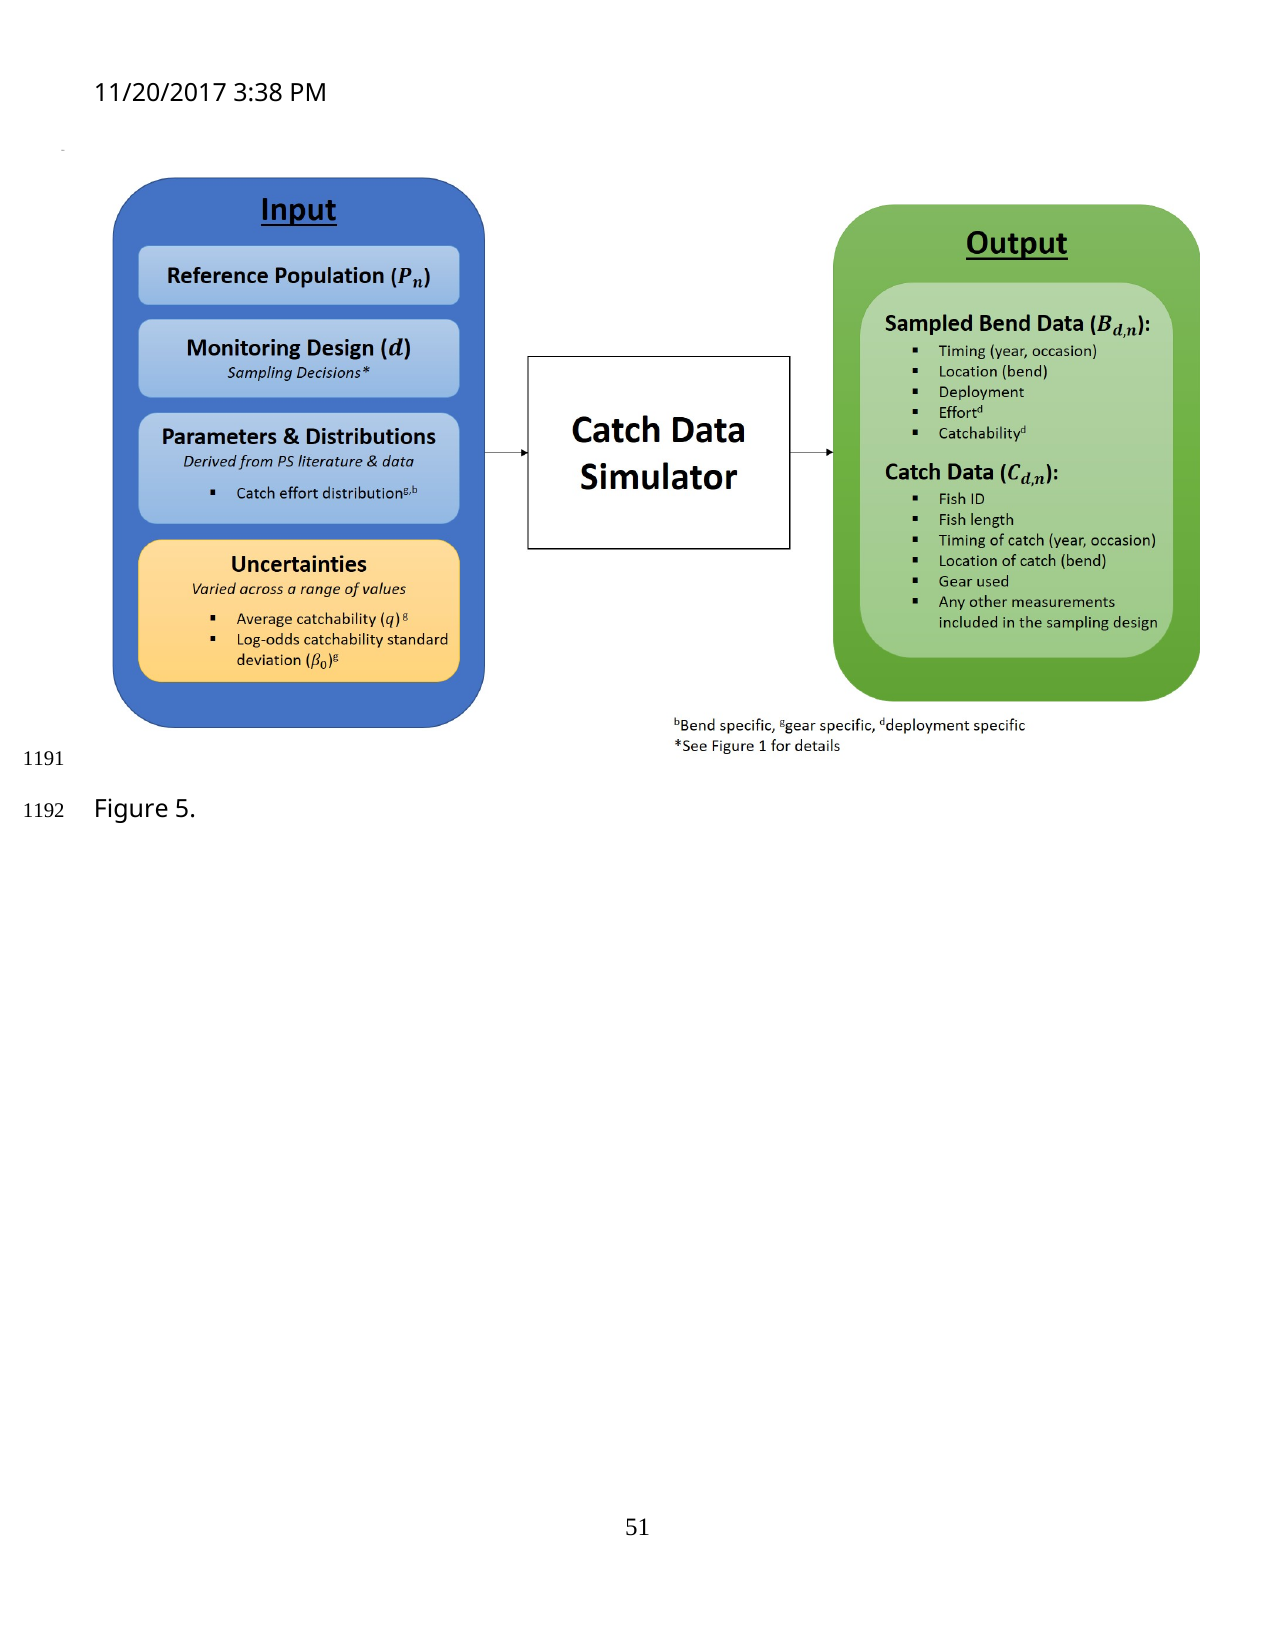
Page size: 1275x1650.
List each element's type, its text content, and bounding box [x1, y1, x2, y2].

text Figure 5. [94, 791, 1181, 825]
picture [112, 177, 1200, 766]
